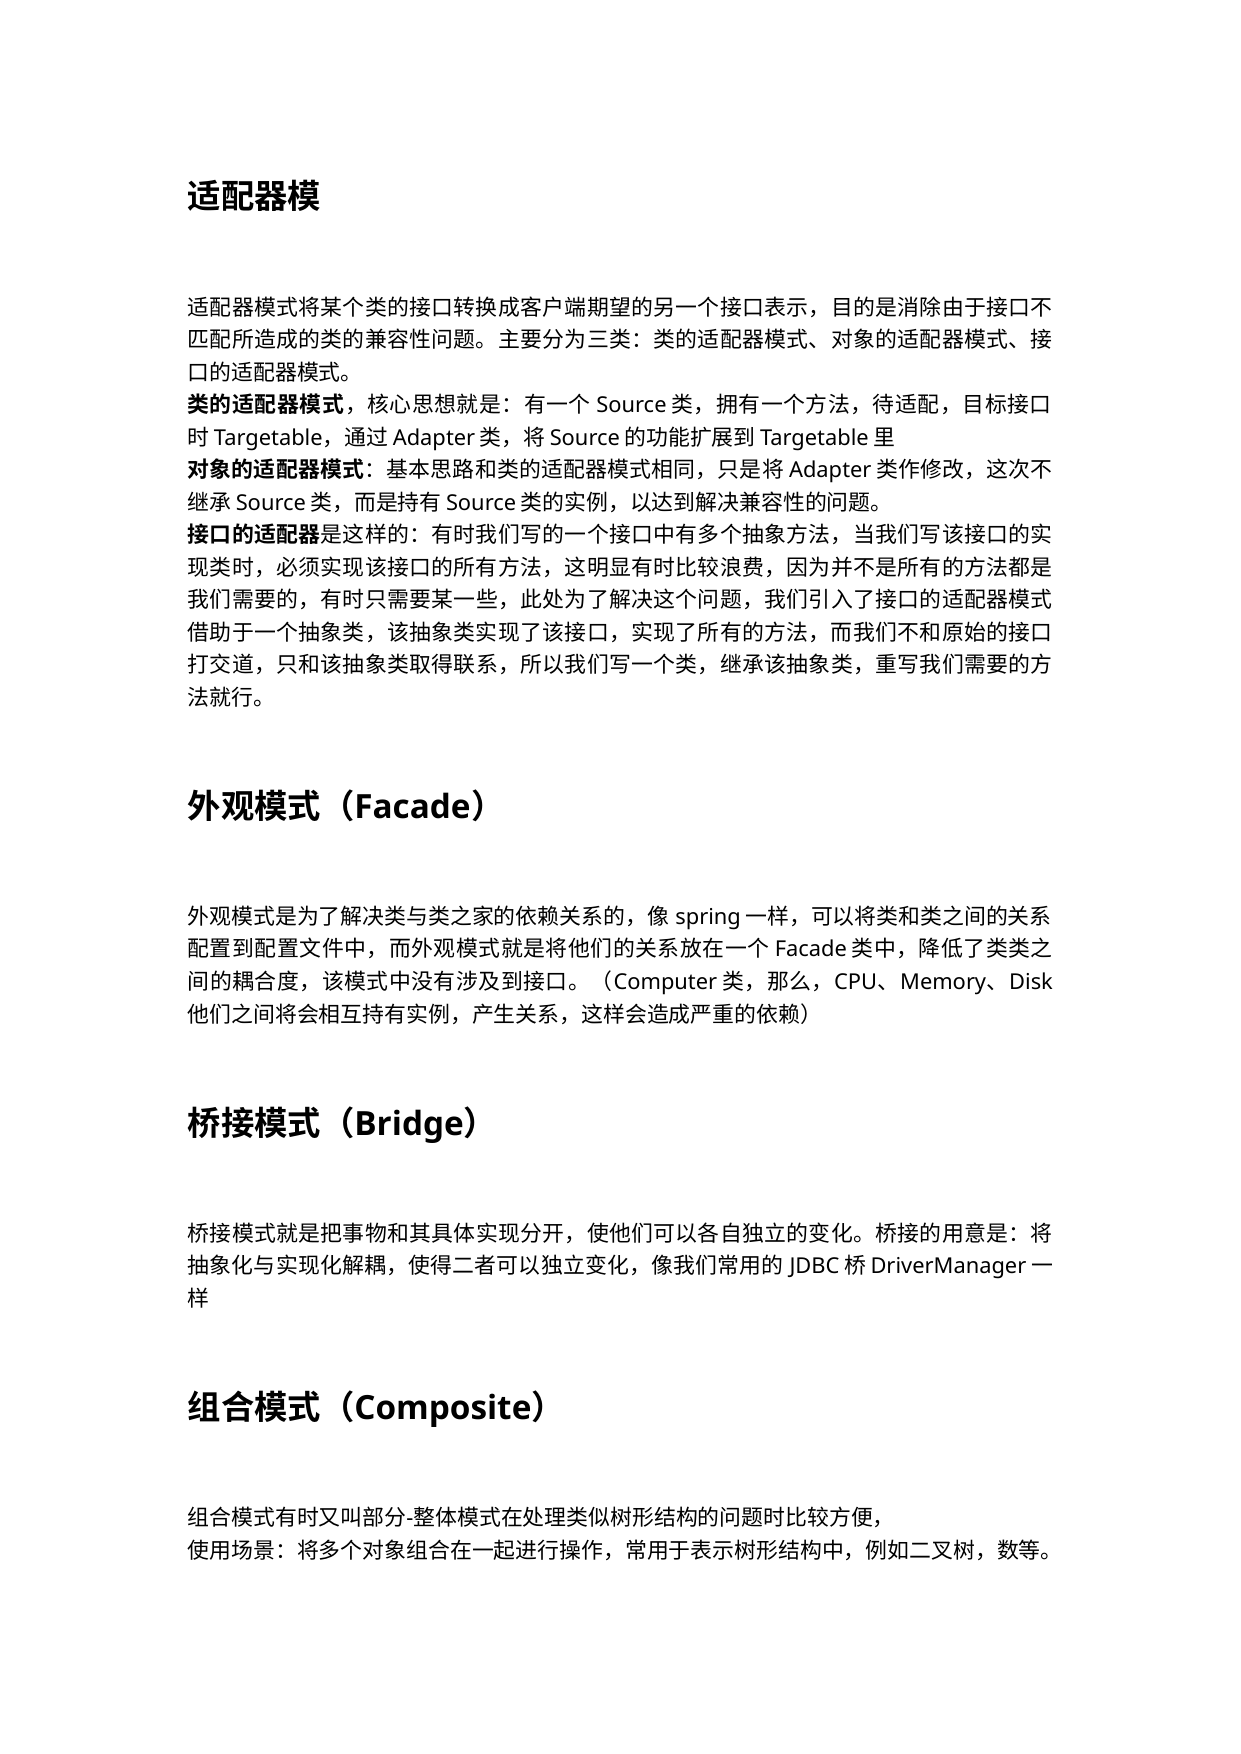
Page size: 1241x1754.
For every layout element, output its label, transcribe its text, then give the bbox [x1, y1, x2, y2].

subtitle 桥接模式（Bridge） [187, 1088, 1053, 1153]
subtitle 适配器模 [187, 162, 1053, 227]
text 外观模式是为了解决类与类之家的依赖关系的，像spring一样，可以将类和类之间的关系配置到配置文件中，而外观模式就是将他们的关系放在一个Facade类中，降低了类类之间的耦合度，该模式中没有涉及到接口。（Computer类，那么，CPU、Memory、Disk他们之间将会相互持有实例，产生关系，这样会造成严重的依赖） [187, 899, 1053, 1029]
text 类的适配器模式，核心思想就是：有一个Source类，拥有一个方法，待适配，目标接口时Targetable，通过Adapter类，将Source的功能扩展到Targetable里 [187, 387, 1053, 452]
text 桥接模式就是把事物和其具体实现分开，使他们可以各自独立的变化。桥接的用意是：将抽象化与实现化解耦，使得二者可以独立变化，像我们常用的JDBC桥DriverManager一样 [187, 1216, 1053, 1313]
text 使用场景：将多个对象组合在一起进行操作，常用于表示树形结构中，例如二叉树，数等。 [187, 1533, 1053, 1565]
text 接口的适配器是这样的：有时我们写的一个接口中有多个抽象方法，当我们写该接口的实现类时，必须实现该接口的所有方法，这明显有时比较浪费，因为并不是所有的方法都是我们需要的，有时只需要某一些，此处为了解决这个问题，我们引入了接口的适配器模式，借助于一个抽象类，该抽象类实现了该接口，实现了所有的方法，而我们不和原始的接口打交道，只和该抽象类取得联系，所以我们写一个类，继承该抽象类，重写我们需要的方法就行。 [187, 517, 1053, 712]
text 组合模式有时又叫部分-整体模式在处理类似树形结构的问题时比较方便， [187, 1500, 1053, 1533]
subtitle 外观模式（Facade） [187, 771, 1053, 836]
text 适配器模式将某个类的接口转换成客户端期望的另一个接口表示，目的是消除由于接口不匹配所造成的类的兼容性问题。主要分为三类：类的适配器模式、对象的适配器模式、接口的适配器模式。 [187, 289, 1053, 387]
text 对象的适配器模式：基本思路和类的适配器模式相同，只是将Adapter类作修改，这次不继承Source类，而是持有Source类的实例，以达到解决兼容性的问题。 [187, 452, 1053, 517]
subtitle 组合模式（Composite） [187, 1373, 1053, 1438]
